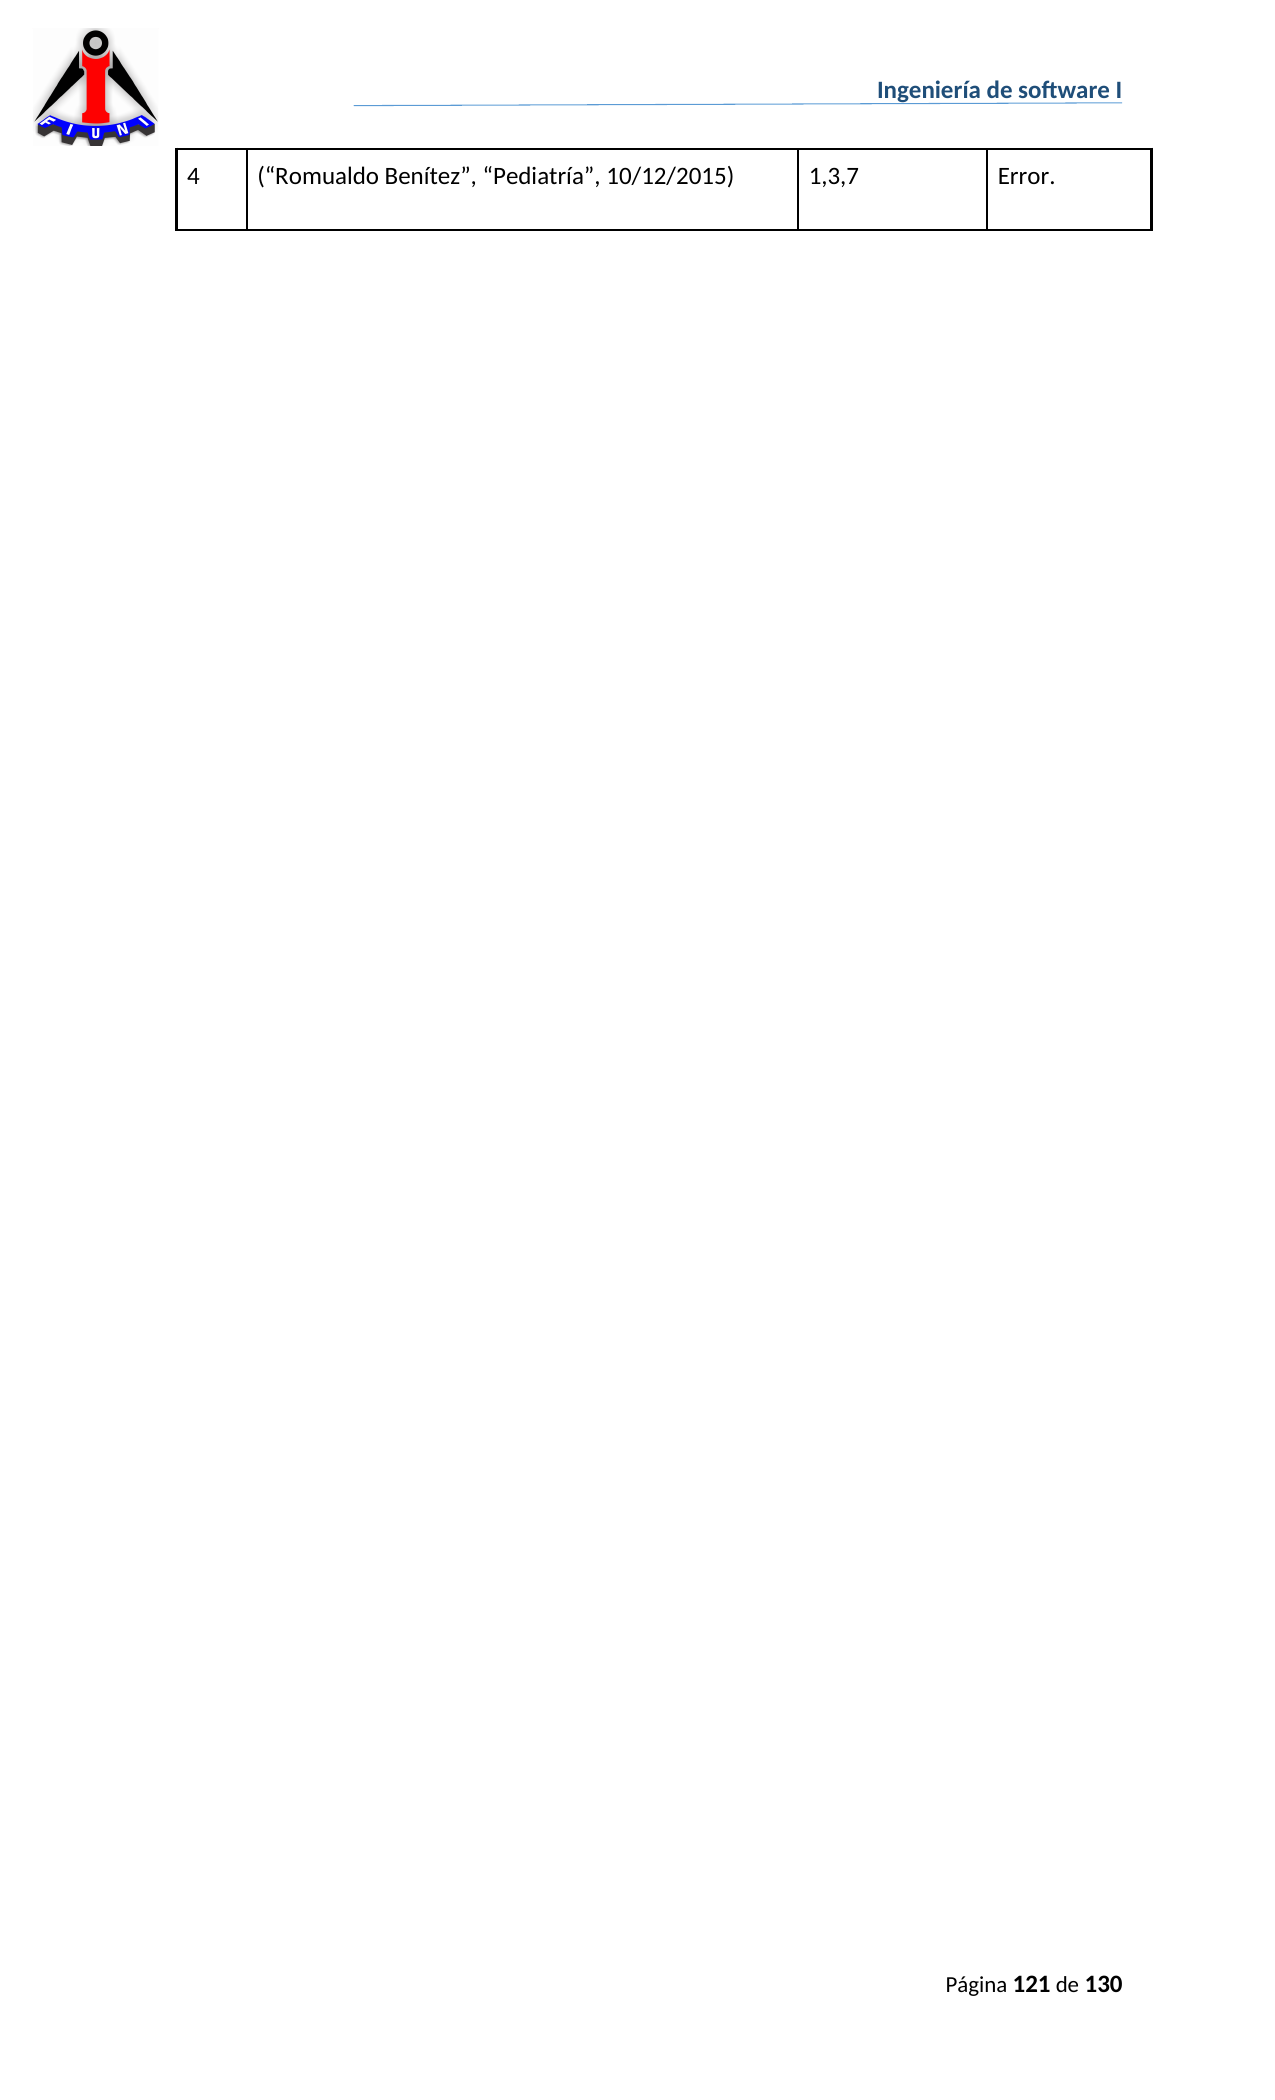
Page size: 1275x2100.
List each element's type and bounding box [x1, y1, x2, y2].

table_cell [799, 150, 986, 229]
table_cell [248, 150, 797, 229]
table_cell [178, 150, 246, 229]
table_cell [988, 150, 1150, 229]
picture [32, 28, 159, 146]
